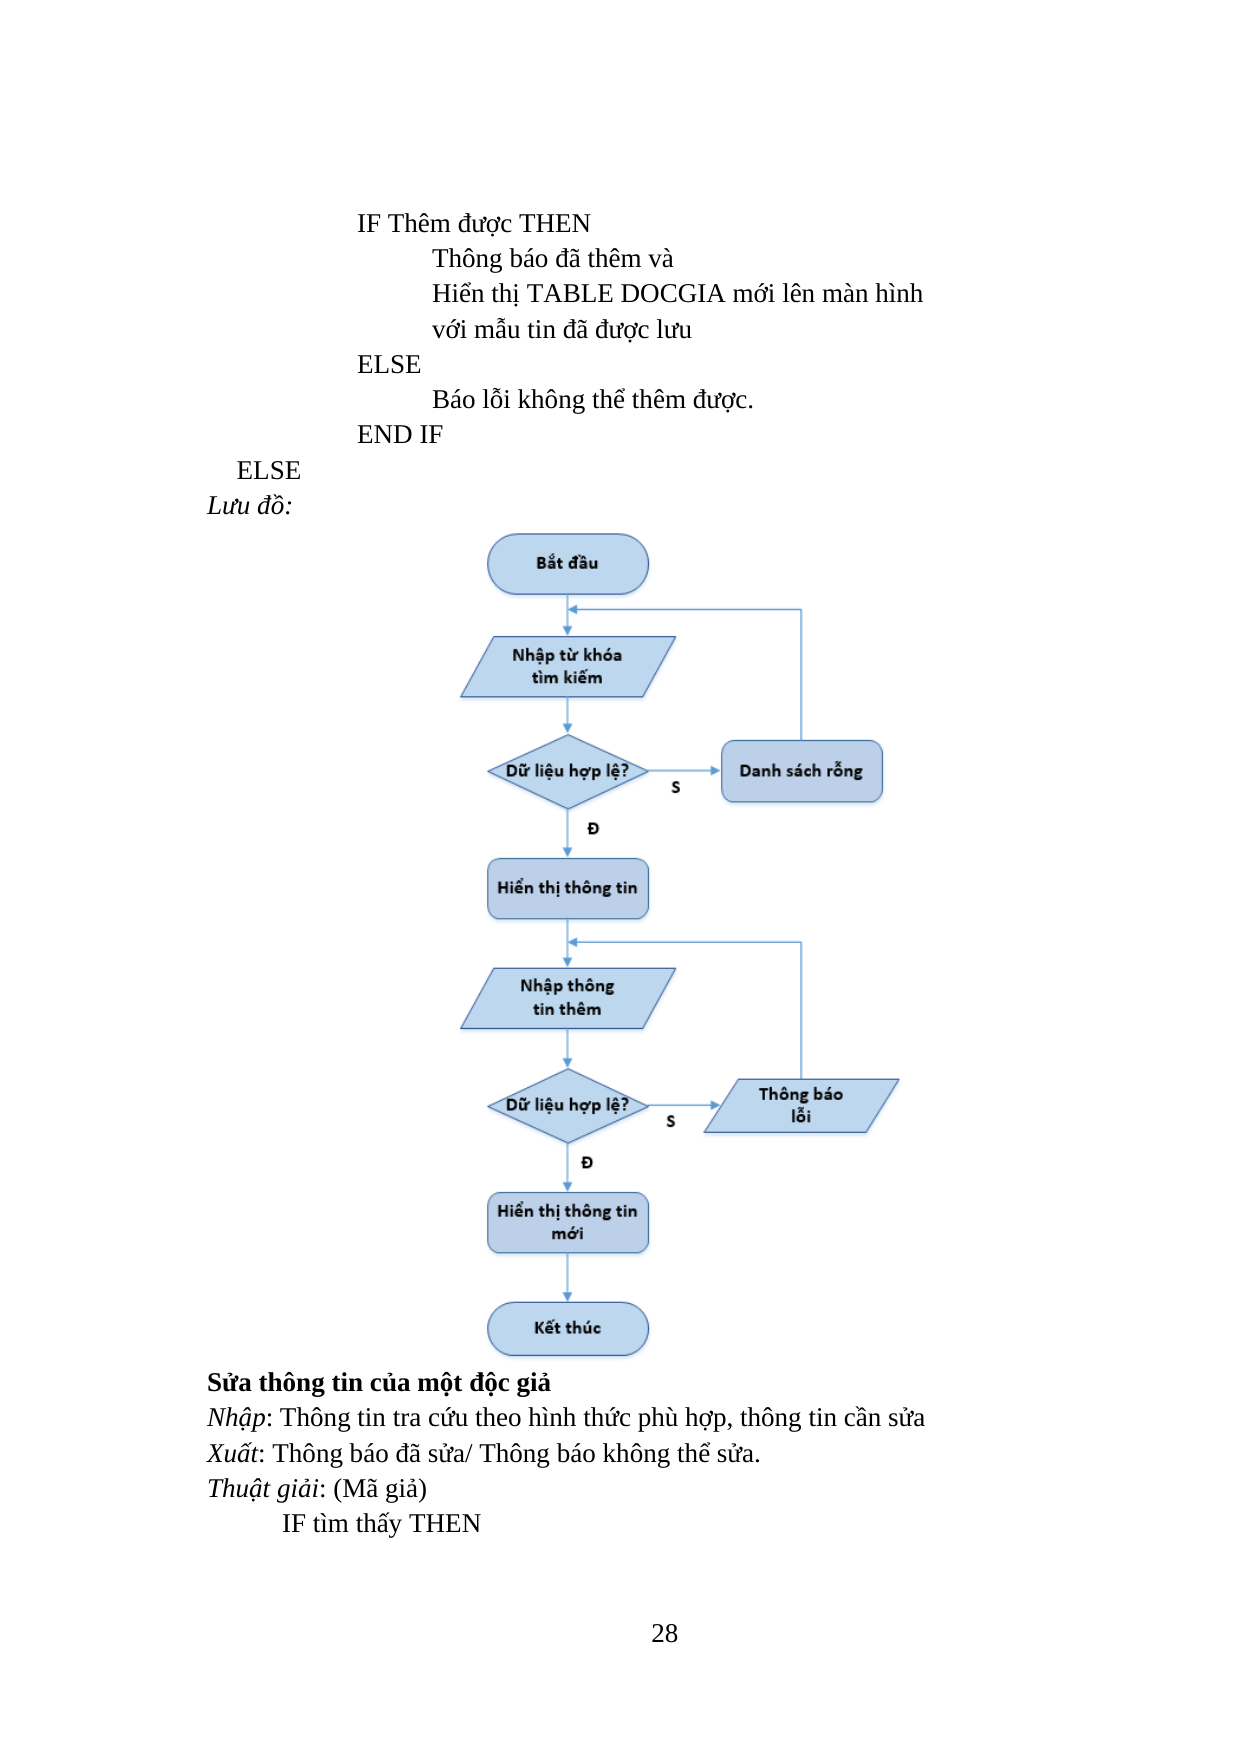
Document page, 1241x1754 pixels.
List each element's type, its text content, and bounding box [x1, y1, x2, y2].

text Thuật giải: (Mã giả) [207, 1472, 1122, 1503]
text ELSE [282, 348, 1122, 379]
text ELSE [207, 454, 1122, 485]
text IF tìm thấy THEN [207, 1507, 1122, 1539]
text Nhập: Thông tin tra cứu theo hình thức phù hợp, thông tin cần sửa [207, 1402, 1122, 1433]
text Xuất: Thông báo đã sửa/ Thông báo không thể sửa. [207, 1437, 1122, 1468]
text Sửa thông tin của một độc giả [207, 1366, 1124, 1397]
text Hiển thị TABLE DOCGIA mới lên màn hình [358, 277, 1016, 308]
text Báo lỗi không thể thêm được. [357, 383, 1122, 414]
picture [388, 524, 941, 1362]
text IF Thêm được THEN [282, 207, 1122, 238]
text Thông báo đã thêm và [357, 242, 1122, 273]
text Lưu đồ: [207, 489, 1122, 520]
text END IF [282, 419, 1122, 450]
text với mẫu tin đã được lưu [358, 313, 1016, 344]
